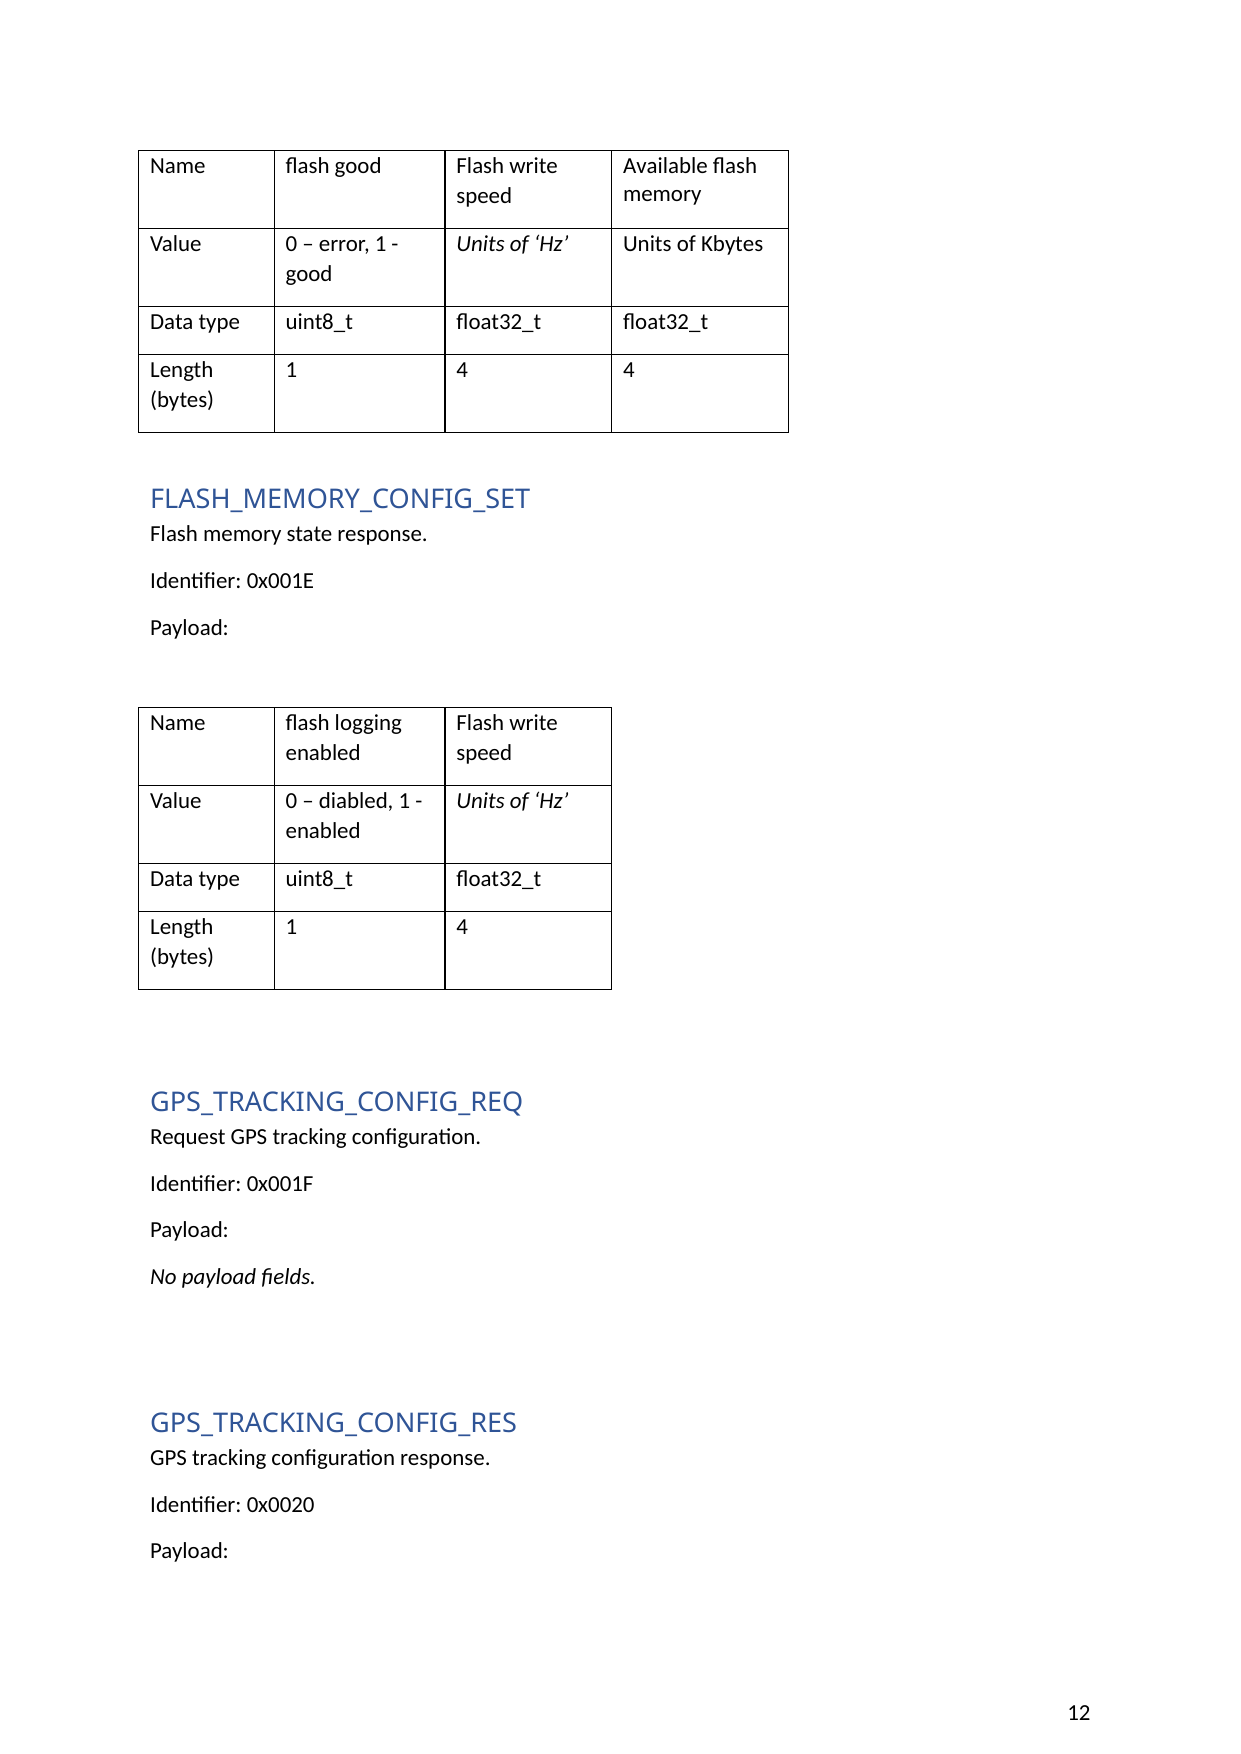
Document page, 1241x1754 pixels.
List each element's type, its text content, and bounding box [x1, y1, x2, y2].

table_cell Units of ‘Hz’ [446, 786, 611, 863]
table_cell 0 – error, 1 - good [275, 229, 444, 306]
subtitle FLASH_MEMORY_CONFIG_SET [150, 480, 1090, 517]
table_cell float32_t [612, 307, 788, 354]
table_header Flash write speed [446, 708, 611, 785]
table_cell float32_t [446, 864, 611, 911]
table_cell Units of Kbytes [612, 229, 788, 306]
text Identifier: 0x0020 [150, 1490, 1090, 1518]
table_cell 4 [446, 912, 611, 989]
table_header Flash write speed [446, 151, 611, 228]
text No payload fields. [150, 1262, 1090, 1291]
table_cell uint8_t [275, 307, 444, 354]
table_cell float32_t [446, 307, 611, 354]
text Request GPS tracking configuration. [150, 1122, 1090, 1150]
table_cell 1 [275, 912, 444, 989]
table_cell Value [139, 229, 274, 306]
table_cell 0 – diabled, 1 - enabled [275, 786, 444, 863]
subtitle GPS_TRACKING_CONFIG_REQ [150, 1082, 1090, 1119]
table_cell Data type [139, 307, 274, 354]
text Payload: [150, 613, 1090, 641]
table_cell 4 [446, 355, 611, 432]
text Identifier: 0x001E [150, 566, 1090, 594]
text Payload: [150, 1216, 1090, 1244]
text Payload: [150, 1537, 1090, 1565]
table_header Available flash memory [612, 151, 788, 228]
table_cell Length (bytes) [139, 355, 274, 432]
subtitle GPS_TRACKING_CONFIG_RES [150, 1403, 1090, 1440]
table_cell Units of ‘Hz’ [446, 229, 611, 306]
table_cell uint8_t [275, 864, 444, 911]
table_cell 1 [275, 355, 444, 432]
table_header flash logging enabled [275, 708, 444, 785]
table_header Name [139, 708, 274, 785]
text Flash memory state response. [150, 519, 1090, 548]
table_cell Data type [139, 864, 274, 911]
text GPS tracking configuration response. [150, 1443, 1090, 1471]
table_cell Length (bytes) [139, 912, 274, 989]
text Identifier: 0x001F [150, 1169, 1090, 1197]
table_cell 4 [612, 355, 788, 432]
table_header flash good [275, 151, 444, 228]
table_cell Value [139, 786, 274, 863]
table_header Name [139, 151, 274, 228]
